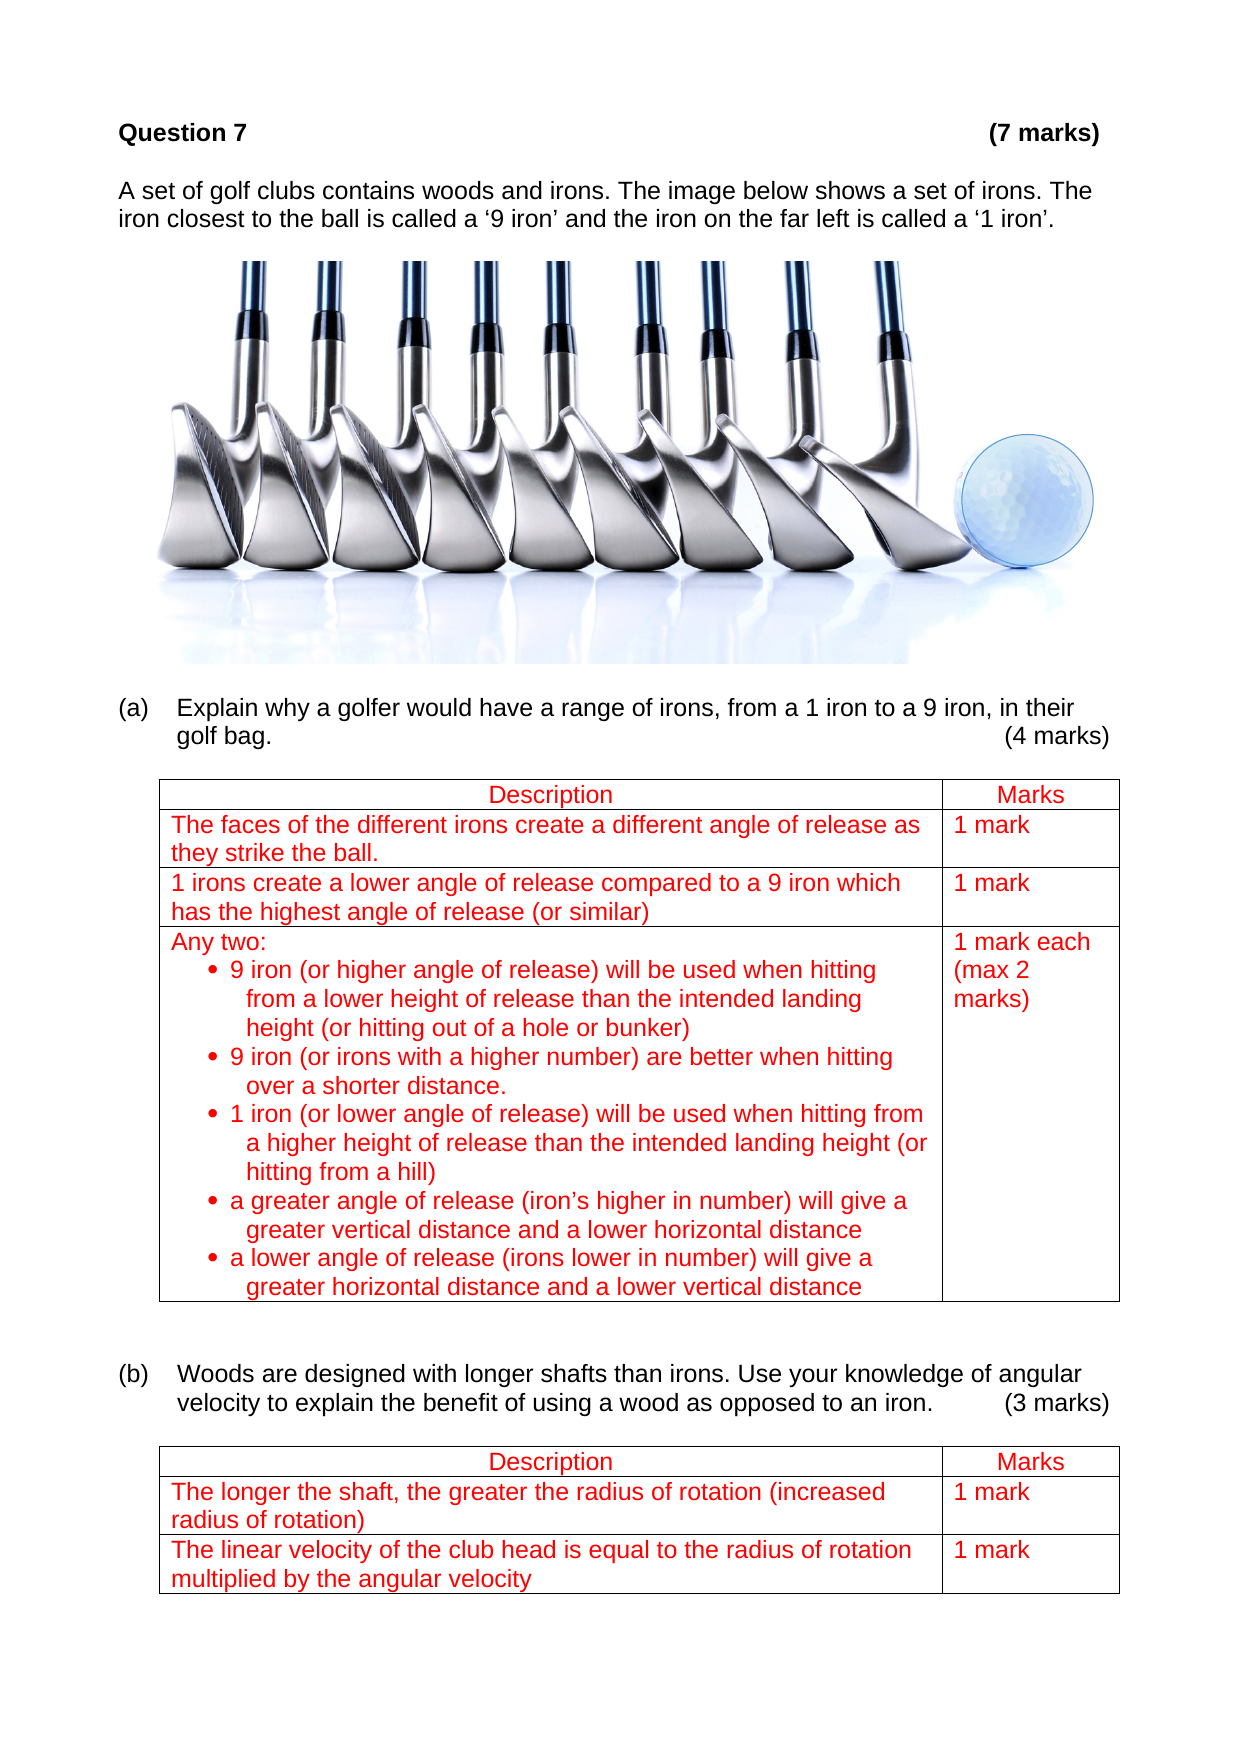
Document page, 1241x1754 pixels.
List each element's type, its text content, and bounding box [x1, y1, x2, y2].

table_cell The linear velocity of the club head is equal to the radius of rotation multiplied by the angular velocity [160, 1535, 942, 1593]
text (b) Woods are designed with longer shafts than irons. Use your knowledge of angular velocity to explain the benefit of using a wood as opposed to an iron. (3 marks) [118, 1359, 1122, 1417]
table_cell 1 irons create a lower angle of release compared to a 9 iron which has the highest angle of release (or similar) [160, 868, 942, 926]
picture [118, 261, 1122, 664]
text A set of golf clubs contains woods and irons. The image below shows a set of irons. The iron closest to the ball is called a ‘9 iron’ and the iron on the far left is called a ‘1 iron’. [118, 176, 1122, 233]
table_cell The longer the shaft, the greater the radius of rotation (increased radius of rotation) [160, 1477, 942, 1534]
table_cell 1 mark [943, 1477, 1119, 1534]
table_cell 1 mark [943, 868, 1119, 926]
table_cell 1 mark [943, 1535, 1119, 1593]
table_cell Any two: 9 iron (or higher angle of release) will be used when hitting from a lower height of release than the intended landing height (or hitting out of a hole or bunker) 9 iron (or irons with a higher number) are better when hitting over a shorter distance. 1 iron (or lower angle of release) will be used when hitting from a higher height of release than the intended landing height (or hitting from a hill) a greater angle of release (iron’s higher in number) will give a greater vertical distance and a lower horizontal distance a lower angle of release (irons lower in number) will give a greater horizontal distance and a lower vertical distance [160, 927, 942, 1301]
table_cell 1 mark [943, 810, 1119, 867]
text Question 7 (7 marks) [118, 118, 1122, 147]
table_cell The faces of the different irons create a different angle of release as they strike the ball. [160, 810, 942, 867]
text (a) Explain why a golfer would have a range of irons, from a 1 iron to a 9 iron, in their golf bag. (4 marks) [118, 692, 1122, 750]
table_header Description [160, 780, 942, 808]
table_header Description [160, 1447, 942, 1476]
table_header Marks [943, 780, 1119, 808]
table_cell 1 mark each (max 2 marks) [943, 927, 1119, 1301]
table_header Marks [943, 1447, 1119, 1476]
